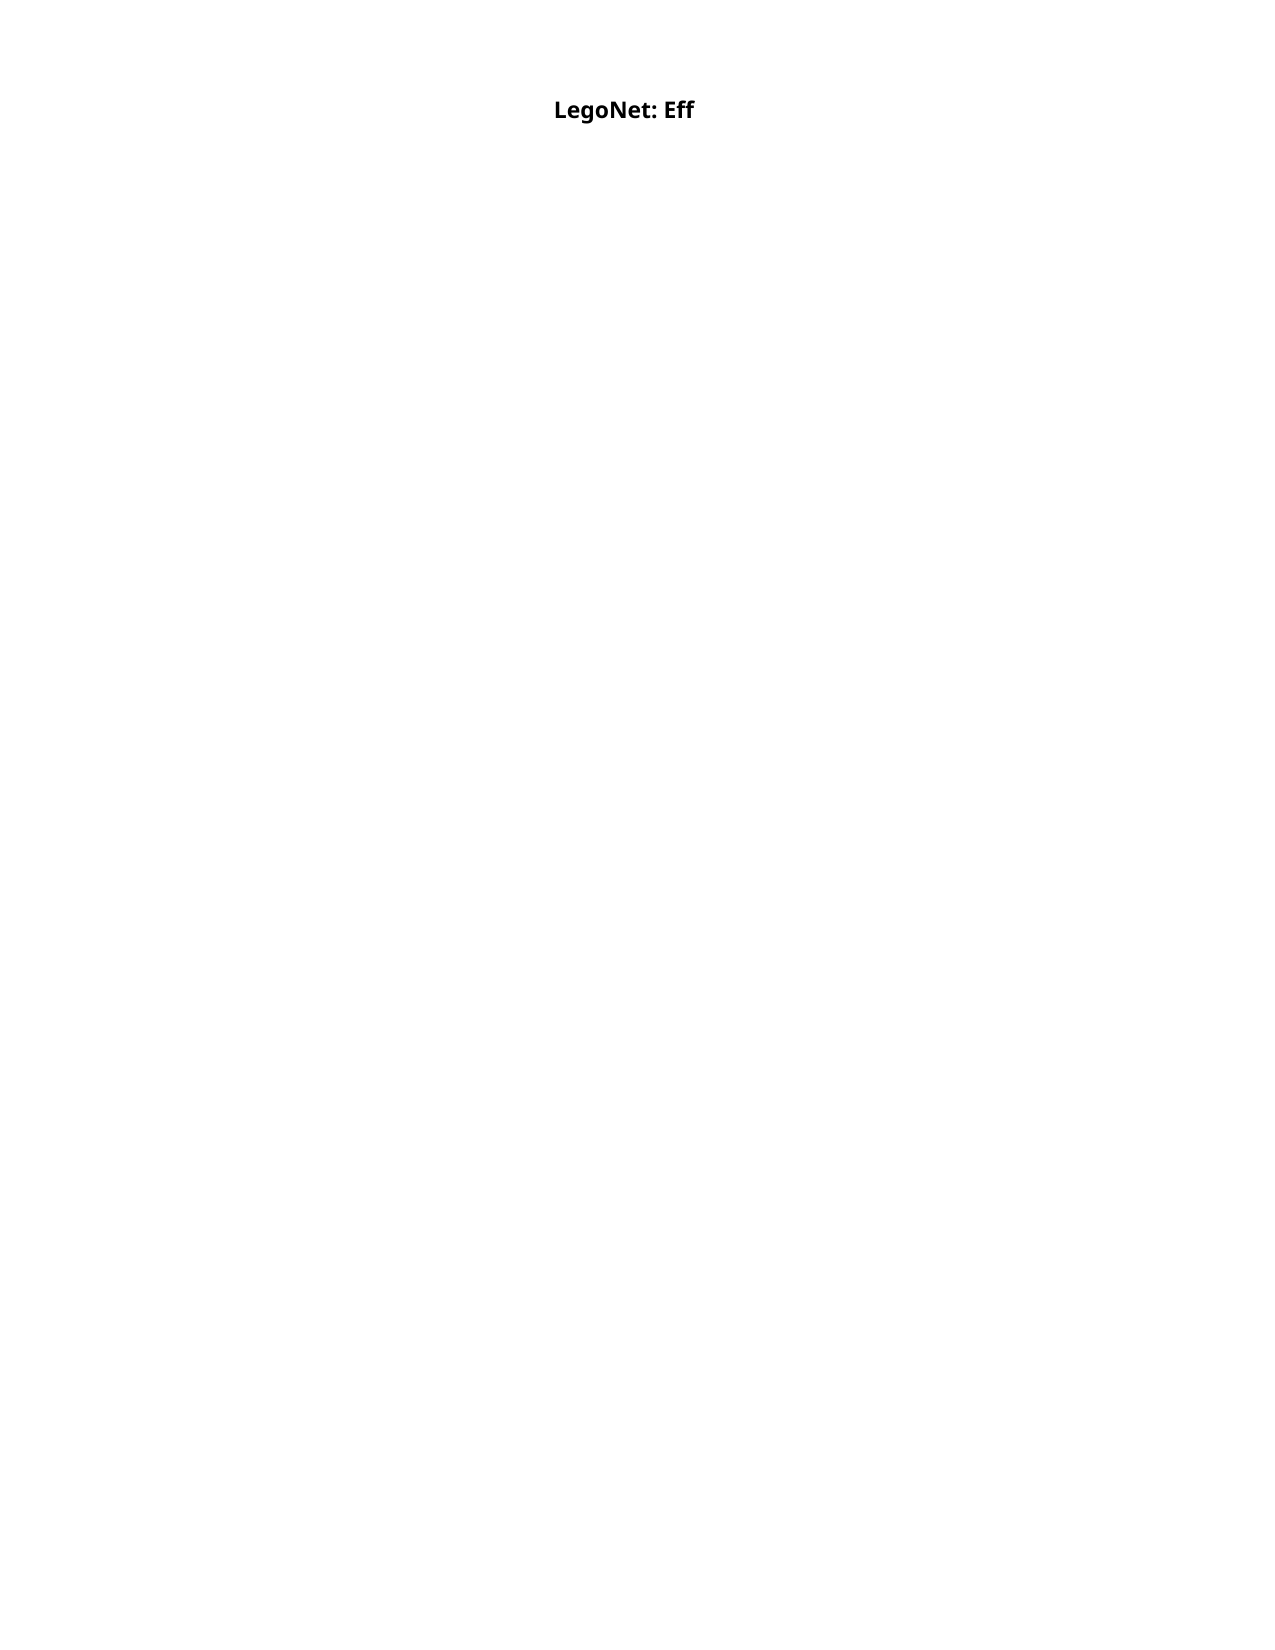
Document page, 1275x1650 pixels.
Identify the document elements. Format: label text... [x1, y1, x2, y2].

text LegoNet: Eff [294, 98, 954, 123]
